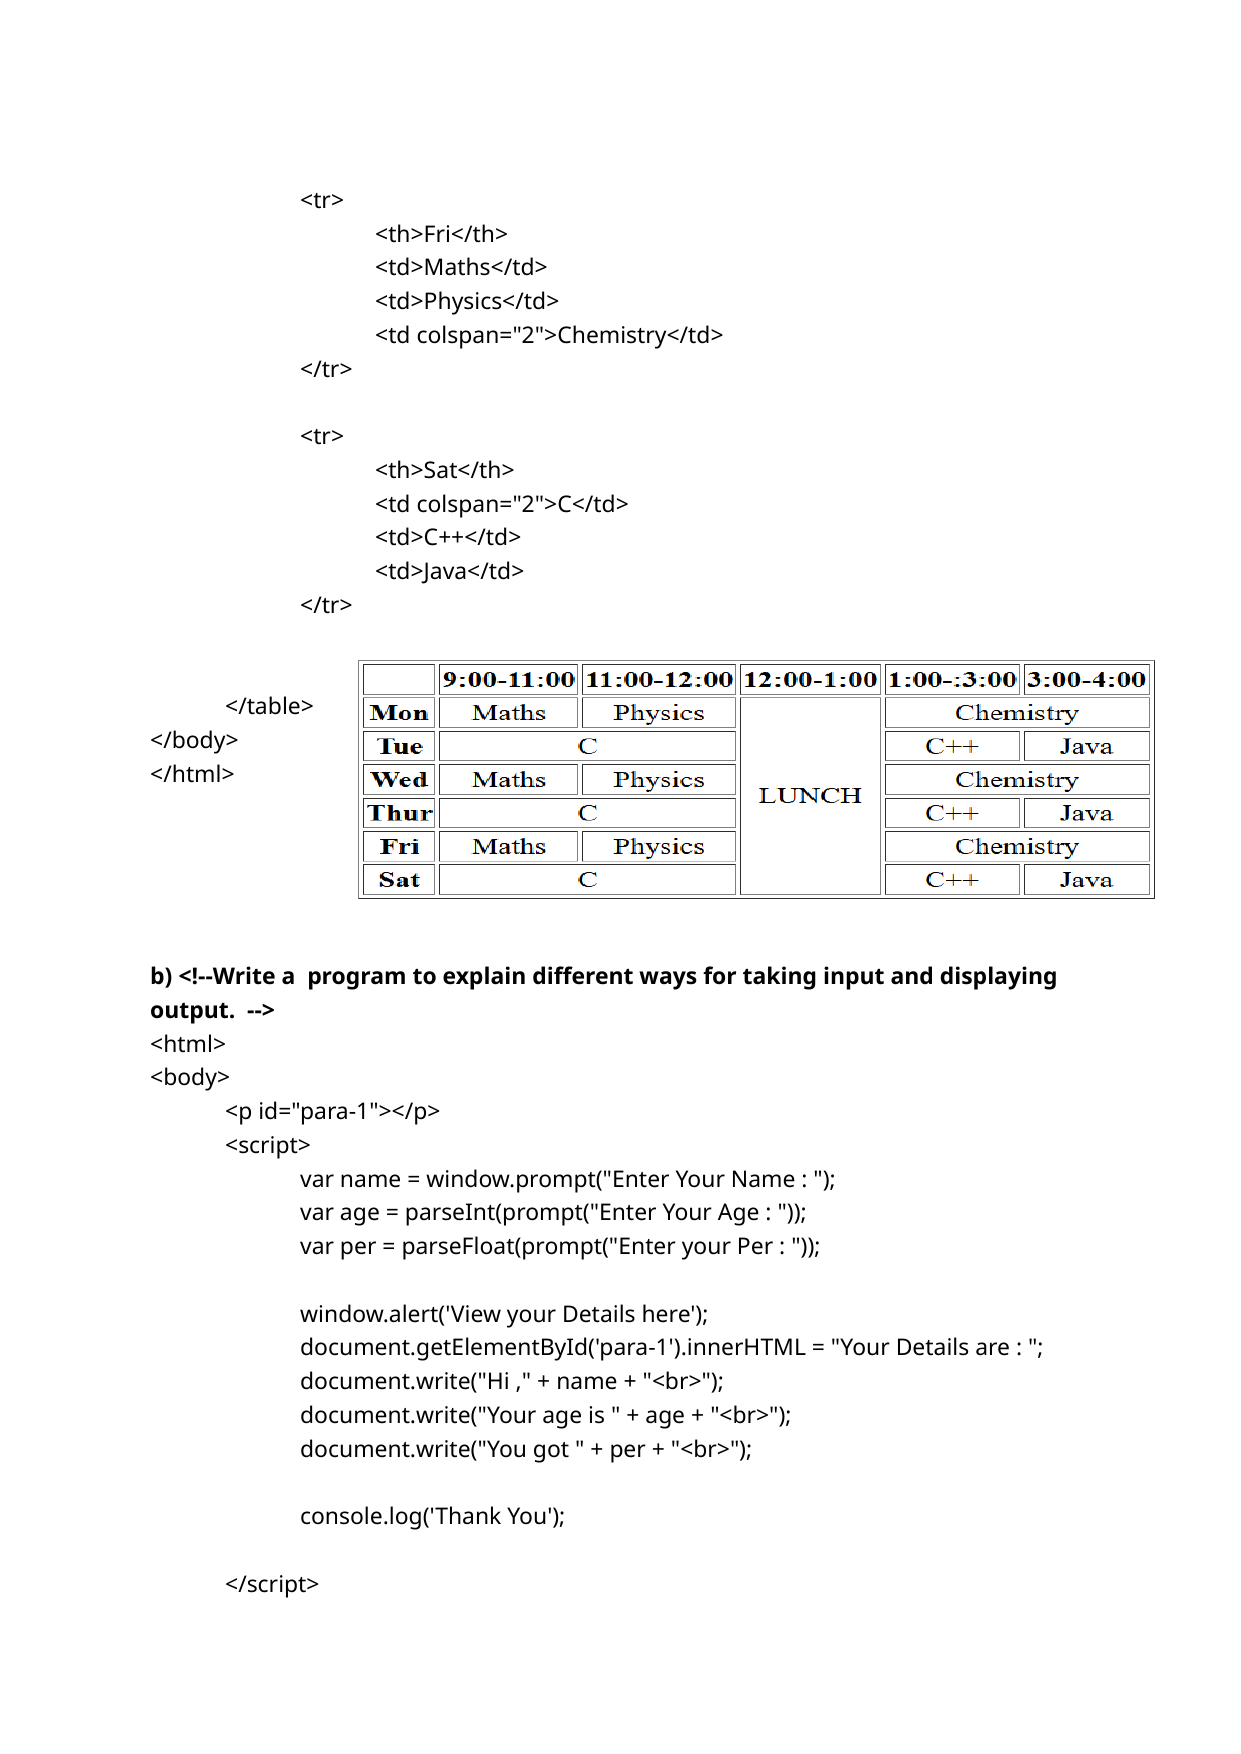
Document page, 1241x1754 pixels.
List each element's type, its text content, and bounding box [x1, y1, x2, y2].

text <td>Physics</td> [150, 285, 1090, 316]
text <body> [150, 1061, 1090, 1092]
text var per = parseFloat(prompt("Enter your Per : ")); [150, 1230, 1090, 1261]
text document.write("You got " + per + "<br>"); [150, 1432, 1090, 1464]
text window.alert('View your Details here'); [150, 1297, 1090, 1329]
text b) <!--Write a program to explain different ways for taking input and displaying output. --> [150, 960, 1090, 1025]
text <script> [150, 1129, 1090, 1160]
text </table> [150, 690, 1090, 721]
text <td colspan="2">C</td> [150, 487, 1090, 519]
text <th>Fri</th> [150, 217, 1090, 249]
text <td colspan="2">Chemistry</td> [150, 319, 1090, 350]
picture [346, 657, 1189, 902]
text <tr> [150, 184, 1090, 215]
text var name = window.prompt("Enter Your Name : "); [150, 1162, 1090, 1194]
text <td>Maths</td> [150, 251, 1090, 282]
text document.write("Hi ," + name + "<br>"); [150, 1365, 1090, 1396]
text var age = parseInt(prompt("Enter Your Age : ")); [150, 1196, 1090, 1227]
text <html> [150, 1027, 1090, 1059]
text document.write("Your age is " + age + "<br>"); [150, 1399, 1090, 1430]
text </script> [150, 1567, 1090, 1599]
text document.getElementById('para-1').innerHTML = "Your Details are : "; [150, 1331, 1090, 1362]
text <th>Sat</th> [150, 454, 1090, 485]
text <p id="para-1"></p> [150, 1095, 1090, 1126]
text </html> [150, 757, 1090, 789]
text <td>C++</td> [150, 521, 1090, 552]
text <td>Java</td> [150, 555, 1090, 586]
text </tr> [150, 589, 1090, 620]
text <tr> [150, 420, 1090, 451]
text </tr> [150, 352, 1090, 384]
text console.log('Thank You'); [150, 1500, 1090, 1531]
text </body> [150, 724, 1090, 755]
